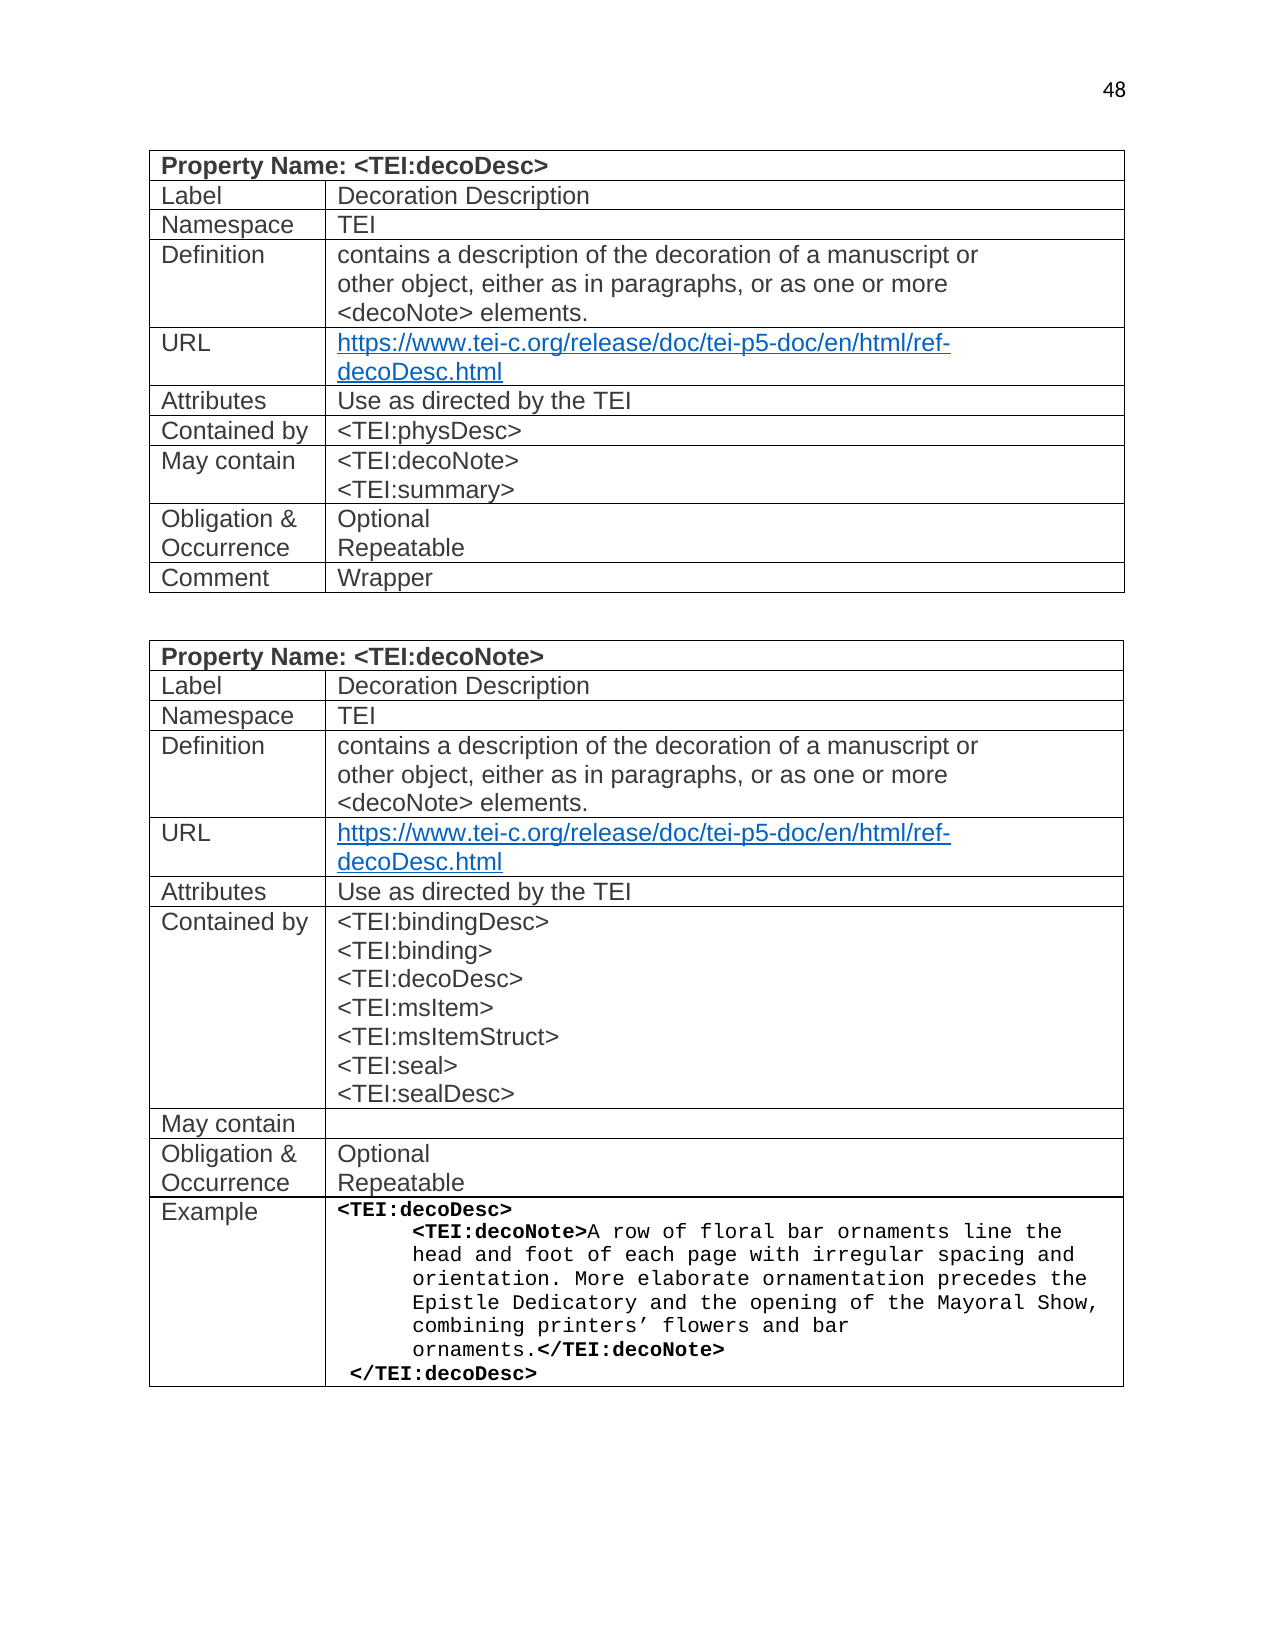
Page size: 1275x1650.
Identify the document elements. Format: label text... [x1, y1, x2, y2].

table_cell Comment [150, 563, 325, 592]
table_cell Decoration Description [326, 181, 1124, 209]
table_header Property Name: <TEI:decoDesc> [150, 151, 1124, 179]
table_cell Optional Repeatable [326, 1139, 1123, 1196]
table_cell contains a description of the decoration of a manuscript or other object, either as in paragraphs, or as one or more <decoNote> elements. [326, 731, 1123, 817]
table_cell May contain [150, 1109, 325, 1138]
table_cell Attributes [150, 877, 325, 906]
table_cell TEI [326, 210, 1124, 239]
table_cell Attributes [150, 386, 325, 415]
table_cell Decoration Description [326, 671, 1123, 700]
table_cell May contain [150, 446, 325, 503]
table_cell [326, 1109, 1123, 1138]
table_cell Namespace [150, 210, 325, 239]
table_cell Use as directed by the TEI [326, 386, 1124, 415]
table_cell Label [150, 181, 325, 209]
table_cell Definition [150, 731, 325, 817]
table_cell Example [150, 1198, 325, 1386]
table_cell URL [150, 328, 325, 385]
table_cell <TEI:physDesc> [326, 416, 1124, 445]
table_cell Wrapper [326, 563, 1124, 592]
table_cell Contained by [150, 907, 325, 1108]
table_cell Use as directed by the TEI [326, 877, 1123, 906]
table_cell Obligation & Occurrence [150, 504, 325, 562]
table_header Property Name: <TEI:decoNote> [150, 641, 1123, 670]
table_cell Obligation & Occurrence [150, 1139, 325, 1196]
table_cell <TEI:bindingDesc> <TEI:binding> <TEI:decoDesc> <TEI:msItem> <TEI:msItemStruct> <TEI:seal> <TEI:sealDesc> [326, 907, 1123, 1108]
table_cell Label [150, 671, 325, 700]
table_cell Optional Repeatable [326, 504, 1124, 562]
table_cell TEI [326, 701, 1123, 730]
table_cell Contained by [150, 416, 325, 445]
table_cell <TEI:decoDesc> <TEI:decoNote>A row of floral bar ornaments line the head and foot of each page with irregular spacing and orientation. More elaborate ornamentation precedes the Epistle Dedicatory and the opening of the Mayoral Show, combining printers’ flowers and bar ornaments.</TEI:decoNote> </TEI:decoDesc> [326, 1198, 1123, 1386]
table_cell Namespace [150, 701, 325, 730]
table_cell contains a description of the decoration of a manuscript or other object, either as in paragraphs, or as one or more <decoNote> elements. [326, 240, 1124, 327]
table_cell https://www.tei-c.org/release/doc/tei-p5-doc/en/html/ref- decoDesc.html [326, 818, 1123, 876]
table_cell <TEI:decoNote> <TEI:summary> [326, 446, 1124, 503]
table_cell https://www.tei-c.org/release/doc/tei-p5-doc/en/html/ref- decoDesc.html [326, 328, 1124, 385]
table_cell URL [150, 818, 325, 876]
table_cell Definition [150, 240, 325, 327]
